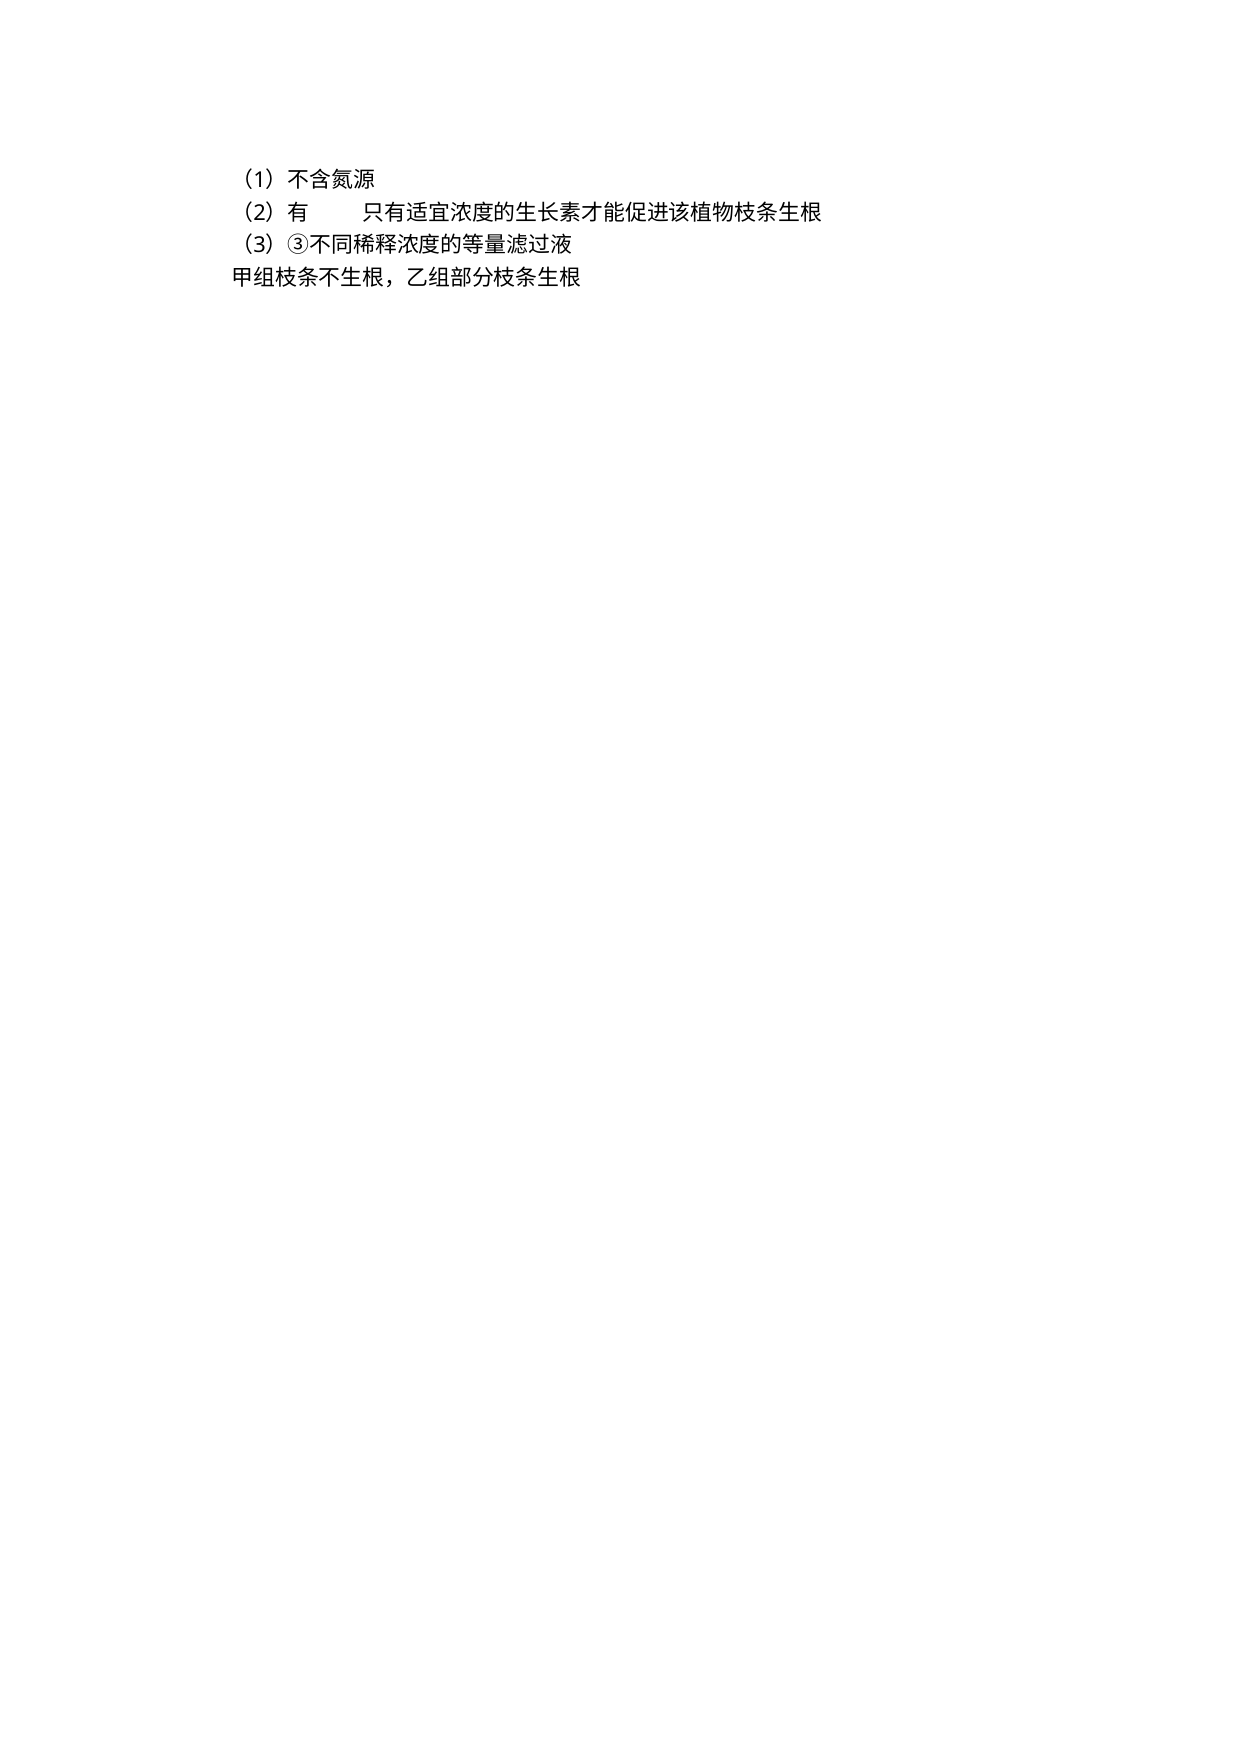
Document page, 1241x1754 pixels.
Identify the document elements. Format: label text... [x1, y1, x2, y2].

text （2）有 只有适宜浓度的生长素才能促进该植物枝条生根 [187, 194, 1053, 227]
text 甲组枝条不生根，乙组部分枝条生根 [187, 259, 1053, 292]
text （1）不含氮源 [187, 162, 1053, 194]
text （3）③不同稀释浓度的等量滤过液 [187, 227, 1053, 259]
